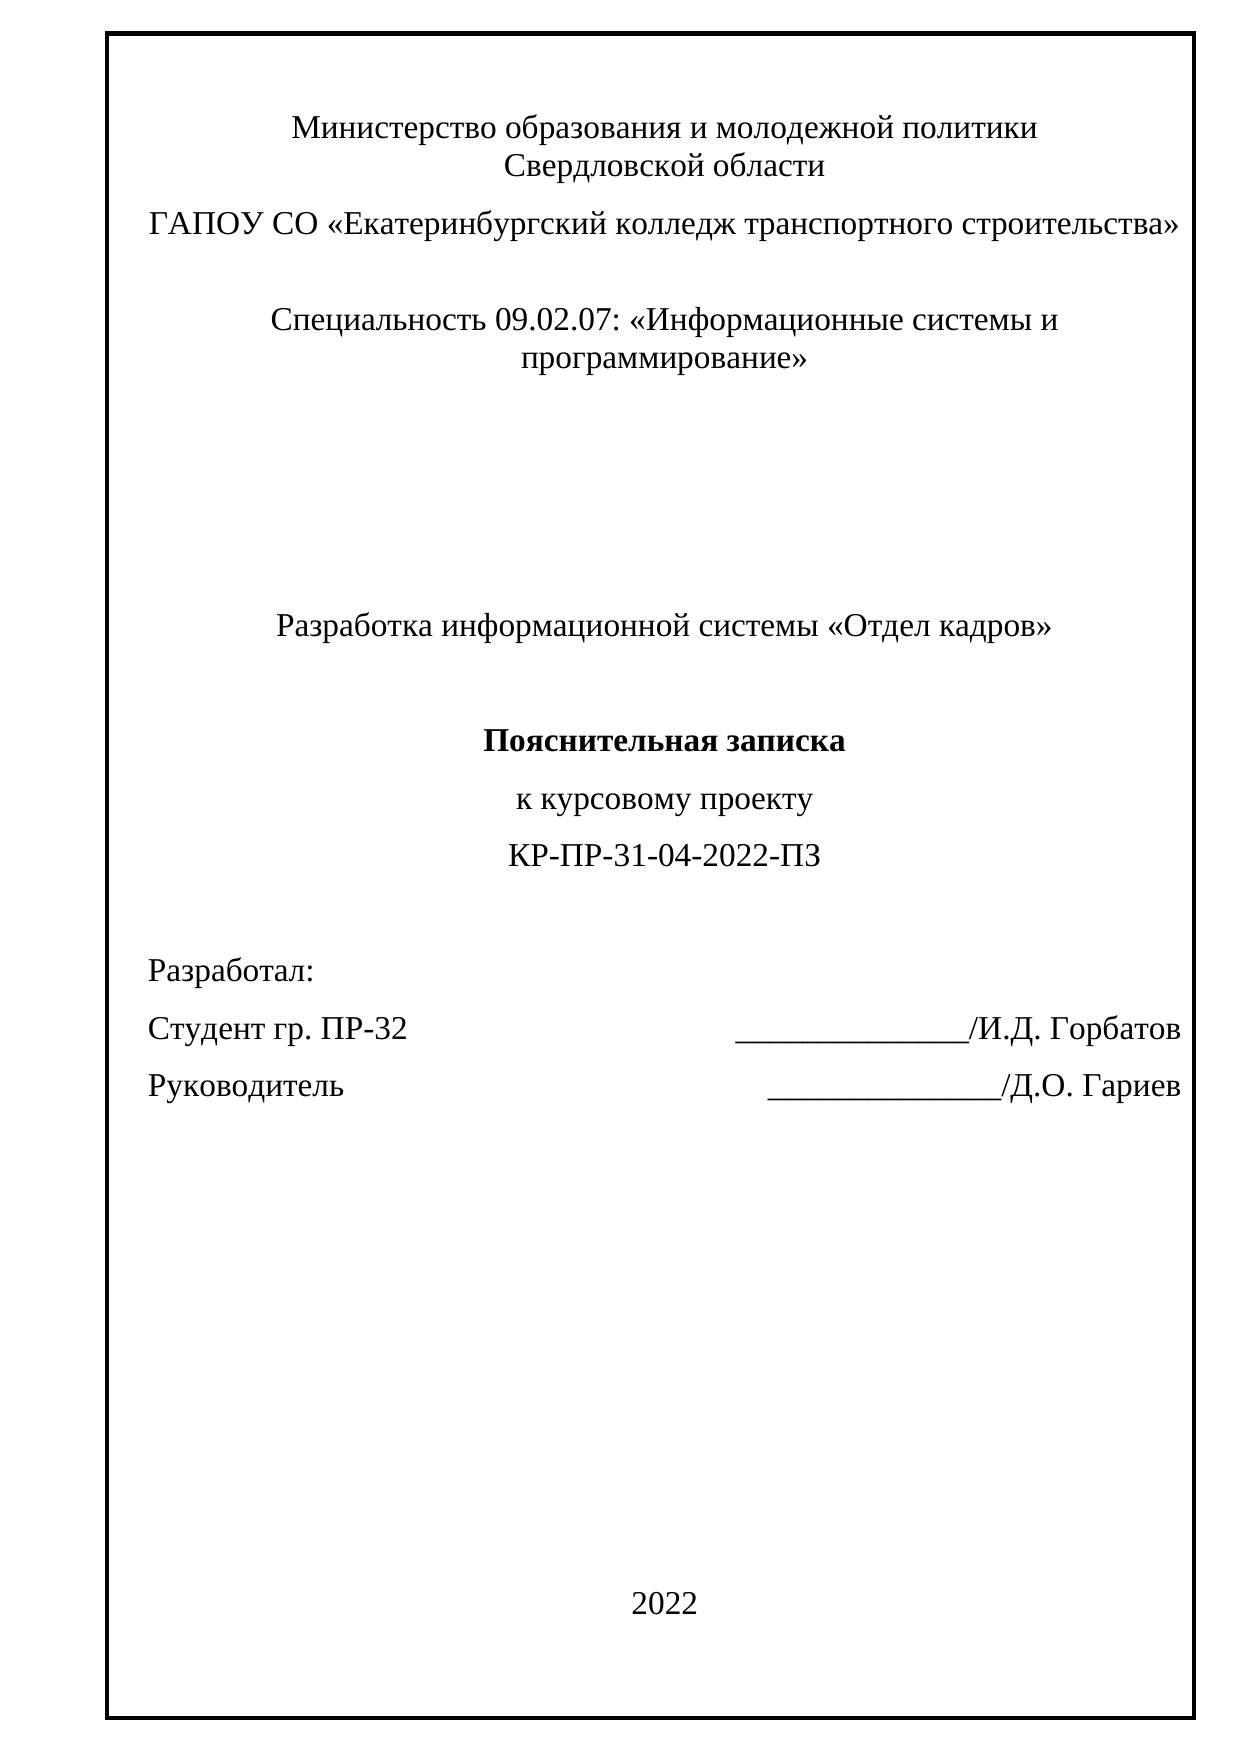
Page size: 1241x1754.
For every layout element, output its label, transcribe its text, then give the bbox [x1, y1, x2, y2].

text Разработка информационной системы «Отдел кадров» [148, 606, 1181, 644]
text Специальность 09.02.07: «Информационные системы и программирование» [148, 299, 1181, 376]
text Свердловской области [148, 146, 1181, 184]
text ГАПОУ СО «Екатеринбургский колледж транспортного строительства» [148, 203, 1181, 242]
text Руководитель ______________/Д.О. Гариев [148, 1066, 1181, 1104]
text к курсовому проекту [148, 778, 1181, 817]
text Пояснительная записка [148, 721, 1181, 759]
text Студент гр. ПР-32 ______________/И.Д. Горбатов [148, 1008, 1181, 1047]
text 2022 [148, 1583, 1181, 1622]
text Разработал: [148, 951, 1181, 989]
text КР-ПР-31-04-2022-ПЗ [148, 836, 1181, 874]
text Министерство образования и молодежной политики [148, 107, 1181, 146]
